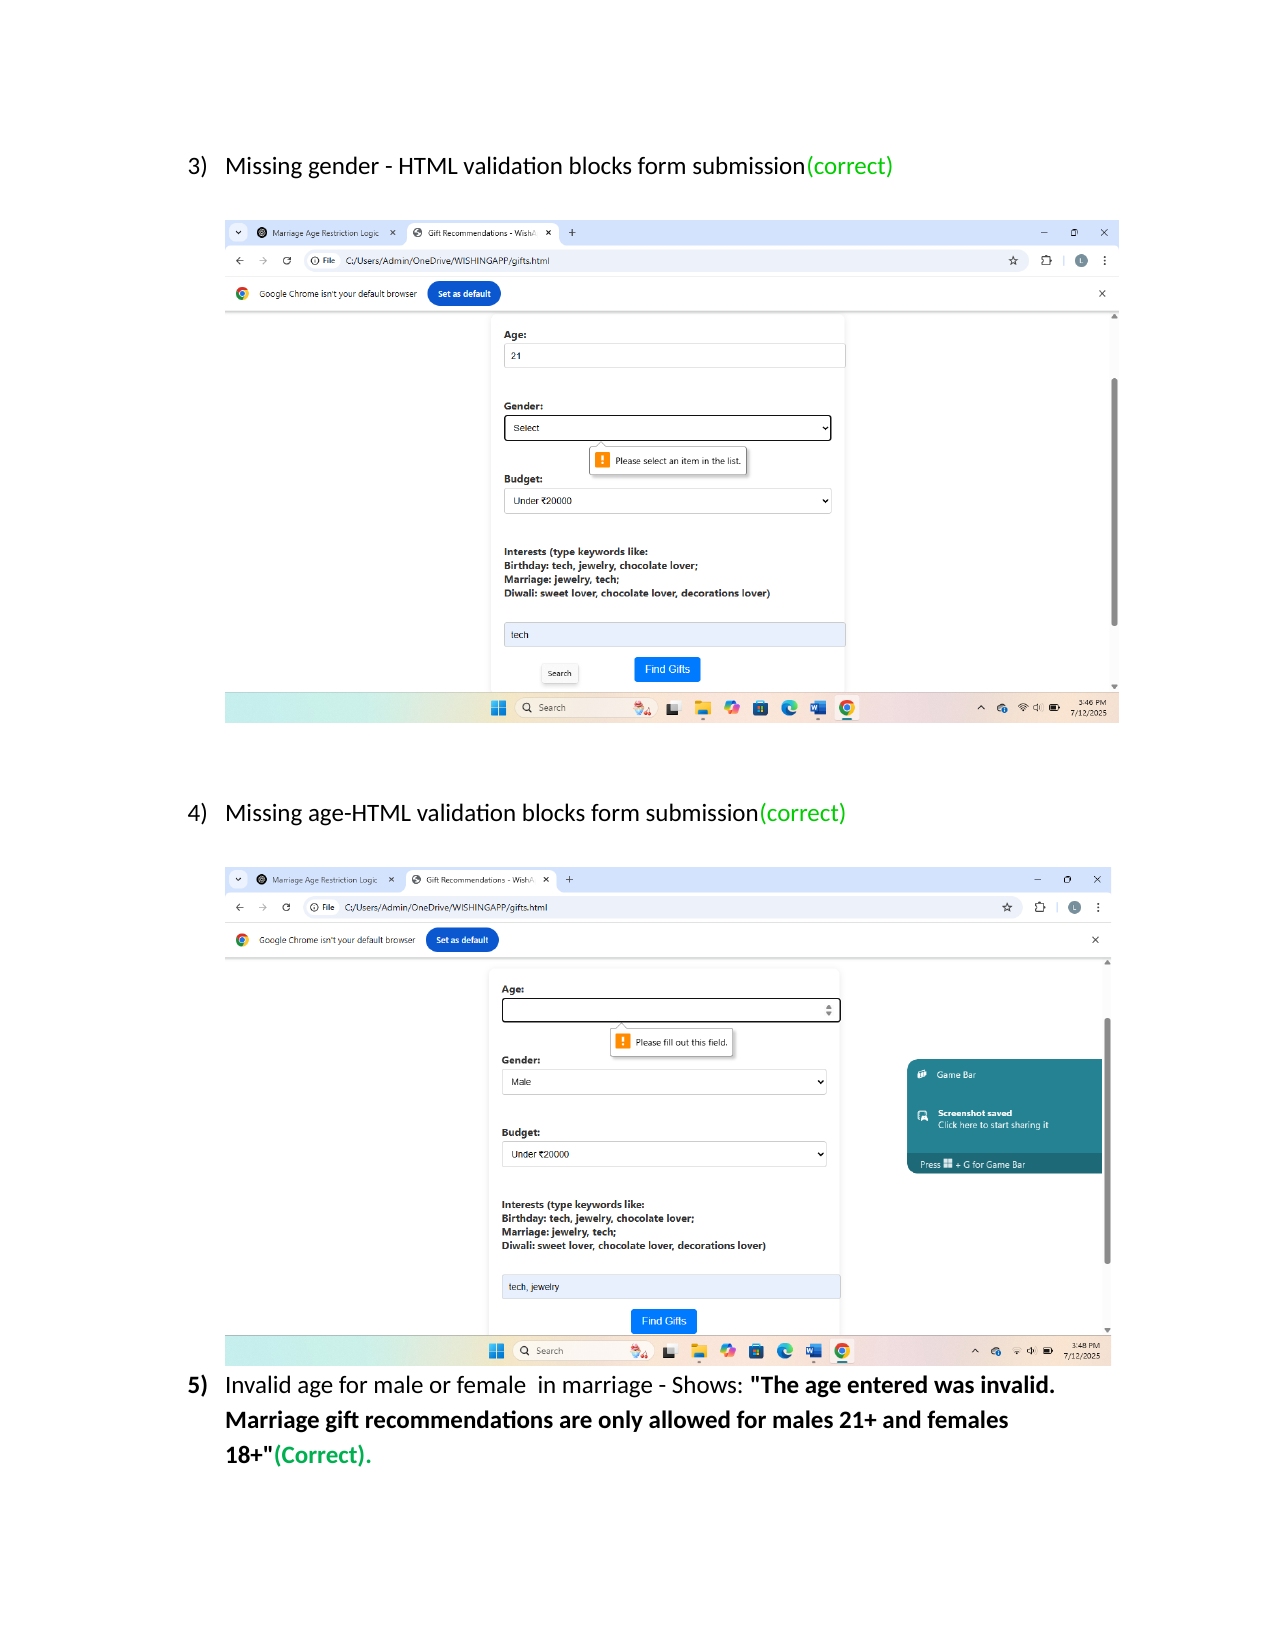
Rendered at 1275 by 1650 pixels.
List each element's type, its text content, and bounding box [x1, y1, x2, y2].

picture [225, 867, 1112, 1366]
list Missing gender - HTML validation blocks form submission(correct) [187, 150, 1125, 181]
list Missing age-HTML validation blocks form submission(correct) [187, 797, 1125, 827]
picture [225, 220, 1119, 723]
list Invalid age for male or female in marriage - Shows: "The age entered was invalid. Marriage gift recommendations are only allowed for males 21+ and females 18+"(Correct). [187, 1369, 1125, 1470]
